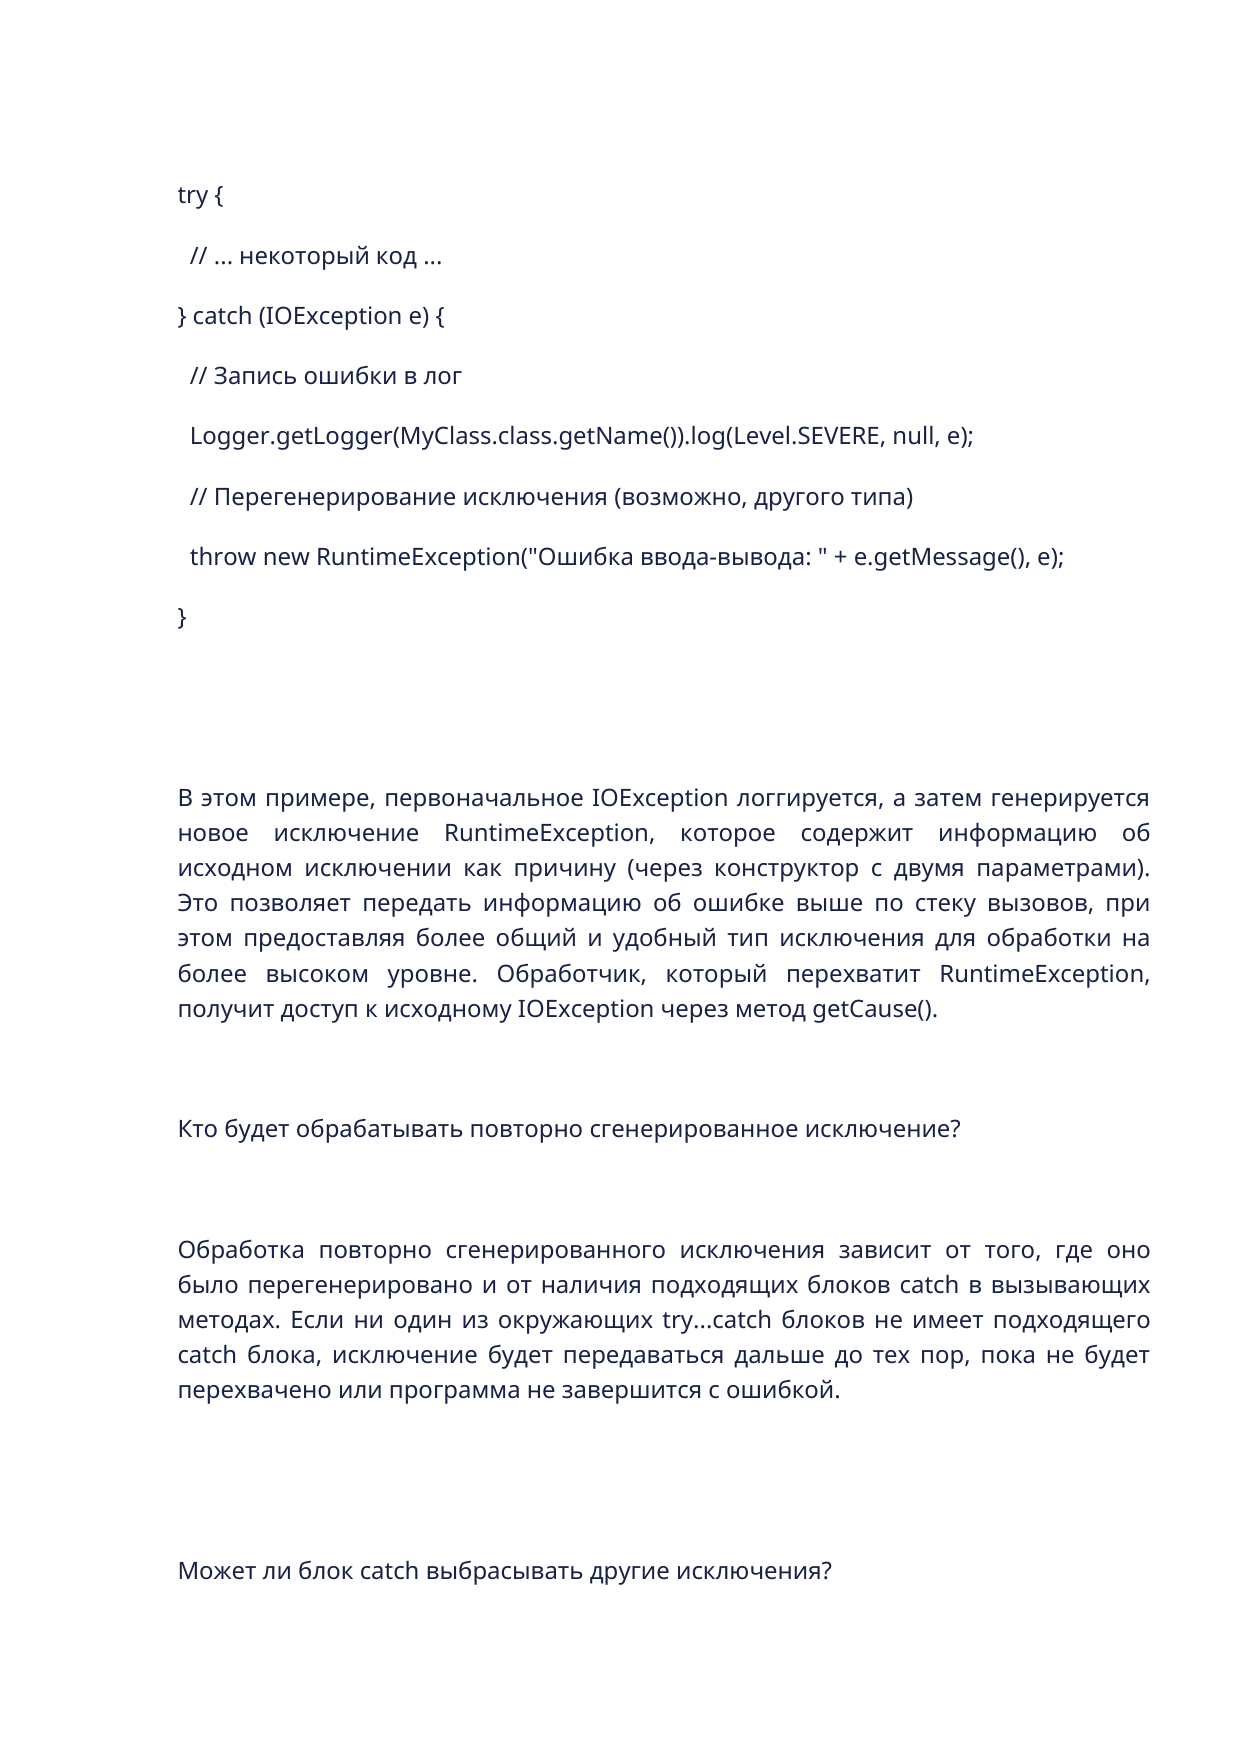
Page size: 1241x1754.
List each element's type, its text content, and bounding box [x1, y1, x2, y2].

text } [177, 600, 1152, 632]
text // Перегенерирование исключения (возможно, другого типа) [177, 479, 1152, 512]
text // ... некоторый код ... [177, 238, 1152, 271]
text Обработка повторно сгенерированного исключения зависит от того, где оно было перегенерировано и от наличия подходящих блоков catch в вызывающих методах. Если ни один из окружающих try...catch блоков не имеет подходящего catch блока, исключение будет передаваться дальше до тех пор, пока не будет перехвачено или программа не завершится с ошибкой. [177, 1232, 1152, 1406]
text throw new RuntimeException("Ошибка ввода-вывода: " + e.getMessage(), e); [177, 539, 1152, 572]
text } catch (IOException e) { [177, 299, 1152, 331]
text Кто будет обрабатывать повторно сгенерированное исключение? [177, 1112, 1152, 1145]
text // Запись ошибки в лог [177, 359, 1152, 392]
text В этом примере, первоначальное IOException логгируется, а затем генерируется новое исключение RuntimeException, которое содержит информацию об исходном исключении как причину (через конструктор с двумя параметрами). Это позволяет передать информацию об ошибке выше по стеку вызовов, при этом предоставляя более общий и удобный тип исключения для обработки на более высоком уровне. Обработчик, который перехватит RuntimeException, получит доступ к исходному IOException через метод getCause(). [177, 780, 1152, 1024]
text try { [177, 178, 1152, 211]
text Может ли блок catch выбрасывать другие исключения? [177, 1554, 1152, 1587]
text Logger.getLogger(MyClass.class.getName()).log(Level.SEVERE, null, e); [177, 419, 1152, 452]
